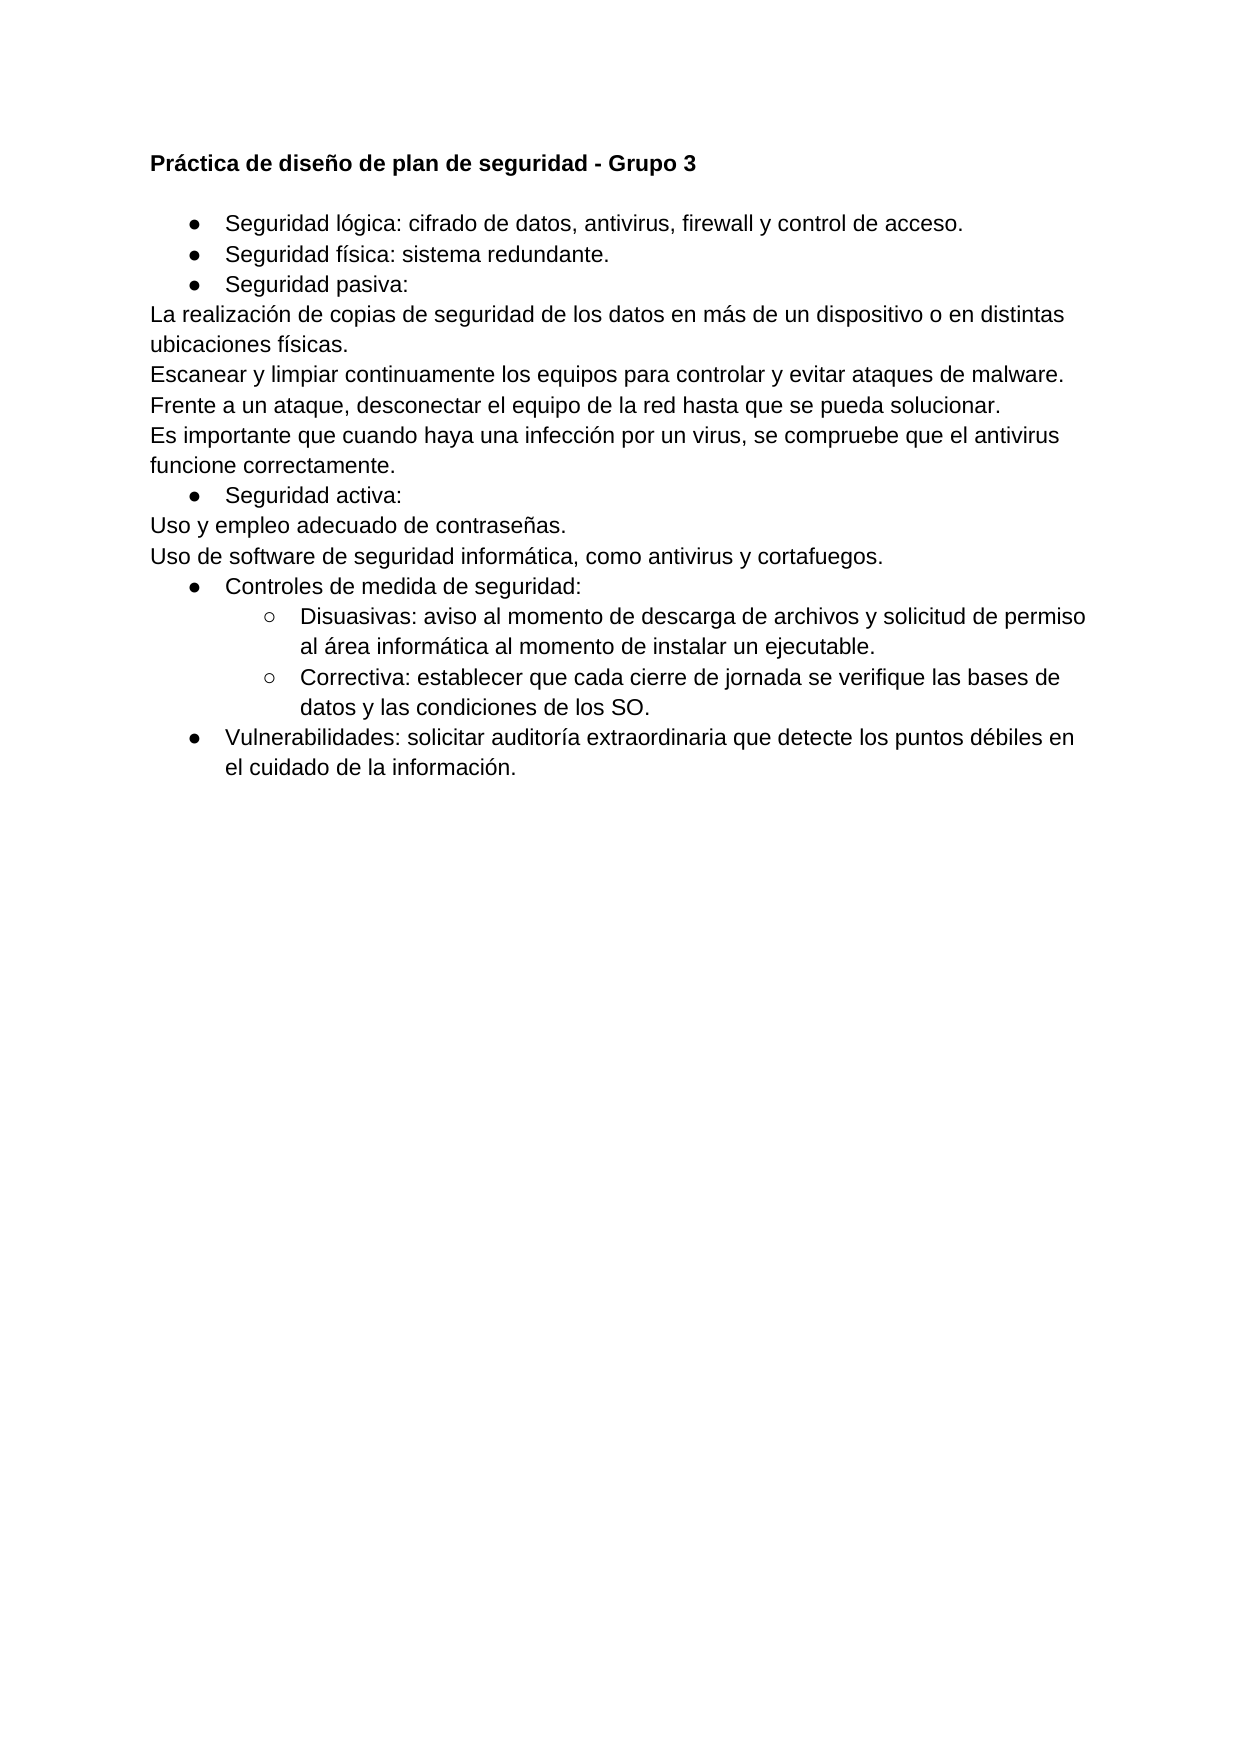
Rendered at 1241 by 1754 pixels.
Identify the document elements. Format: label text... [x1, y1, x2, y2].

text Uso y empleo adecuado de contraseñas. [150, 512, 1090, 539]
text Uso de software de seguridad informática, como antivirus y cortafuegos. [150, 543, 1090, 569]
text La realización de copias de seguridad de los datos en más de un dispositivo o en distintas ubicaciones físicas. [150, 301, 1090, 358]
text Es importante que cuando haya una infección por un virus, se compruebe que el antivirus funcione correctamente. [150, 422, 1090, 478]
list Vulnerabilidades: solicitar auditoría extraordinaria que detecte los puntos débiles en el cuidado de la información. [187, 724, 1090, 781]
list Disuasivas: aviso al momento de descarga de archivos y solicitud de permiso al área informática al momento de instalar un ejecutable. [262, 603, 1090, 660]
list Controles de medida de seguridad: [187, 573, 1090, 599]
list Seguridad activa: [187, 482, 1090, 509]
text Frente a un ataque, desconectar el equipo de la red hasta que se pueda solucionar. [150, 392, 1090, 418]
list Correctiva: establecer que cada cierre de jornada se verifique las bases de datos y las condiciones de los SO. [262, 663, 1090, 720]
list Seguridad pasiva: [187, 271, 1090, 297]
list Seguridad lógica: cifrado de datos, antivirus, firewall y control de acceso. [187, 210, 1090, 237]
text Práctica de diseño de plan de seguridad - Grupo 3 [150, 150, 1090, 176]
text Escanear y limpiar continuamente los equipos para controlar y evitar ataques de malware. [150, 361, 1090, 388]
list Seguridad física: sistema redundante. [187, 241, 1090, 267]
